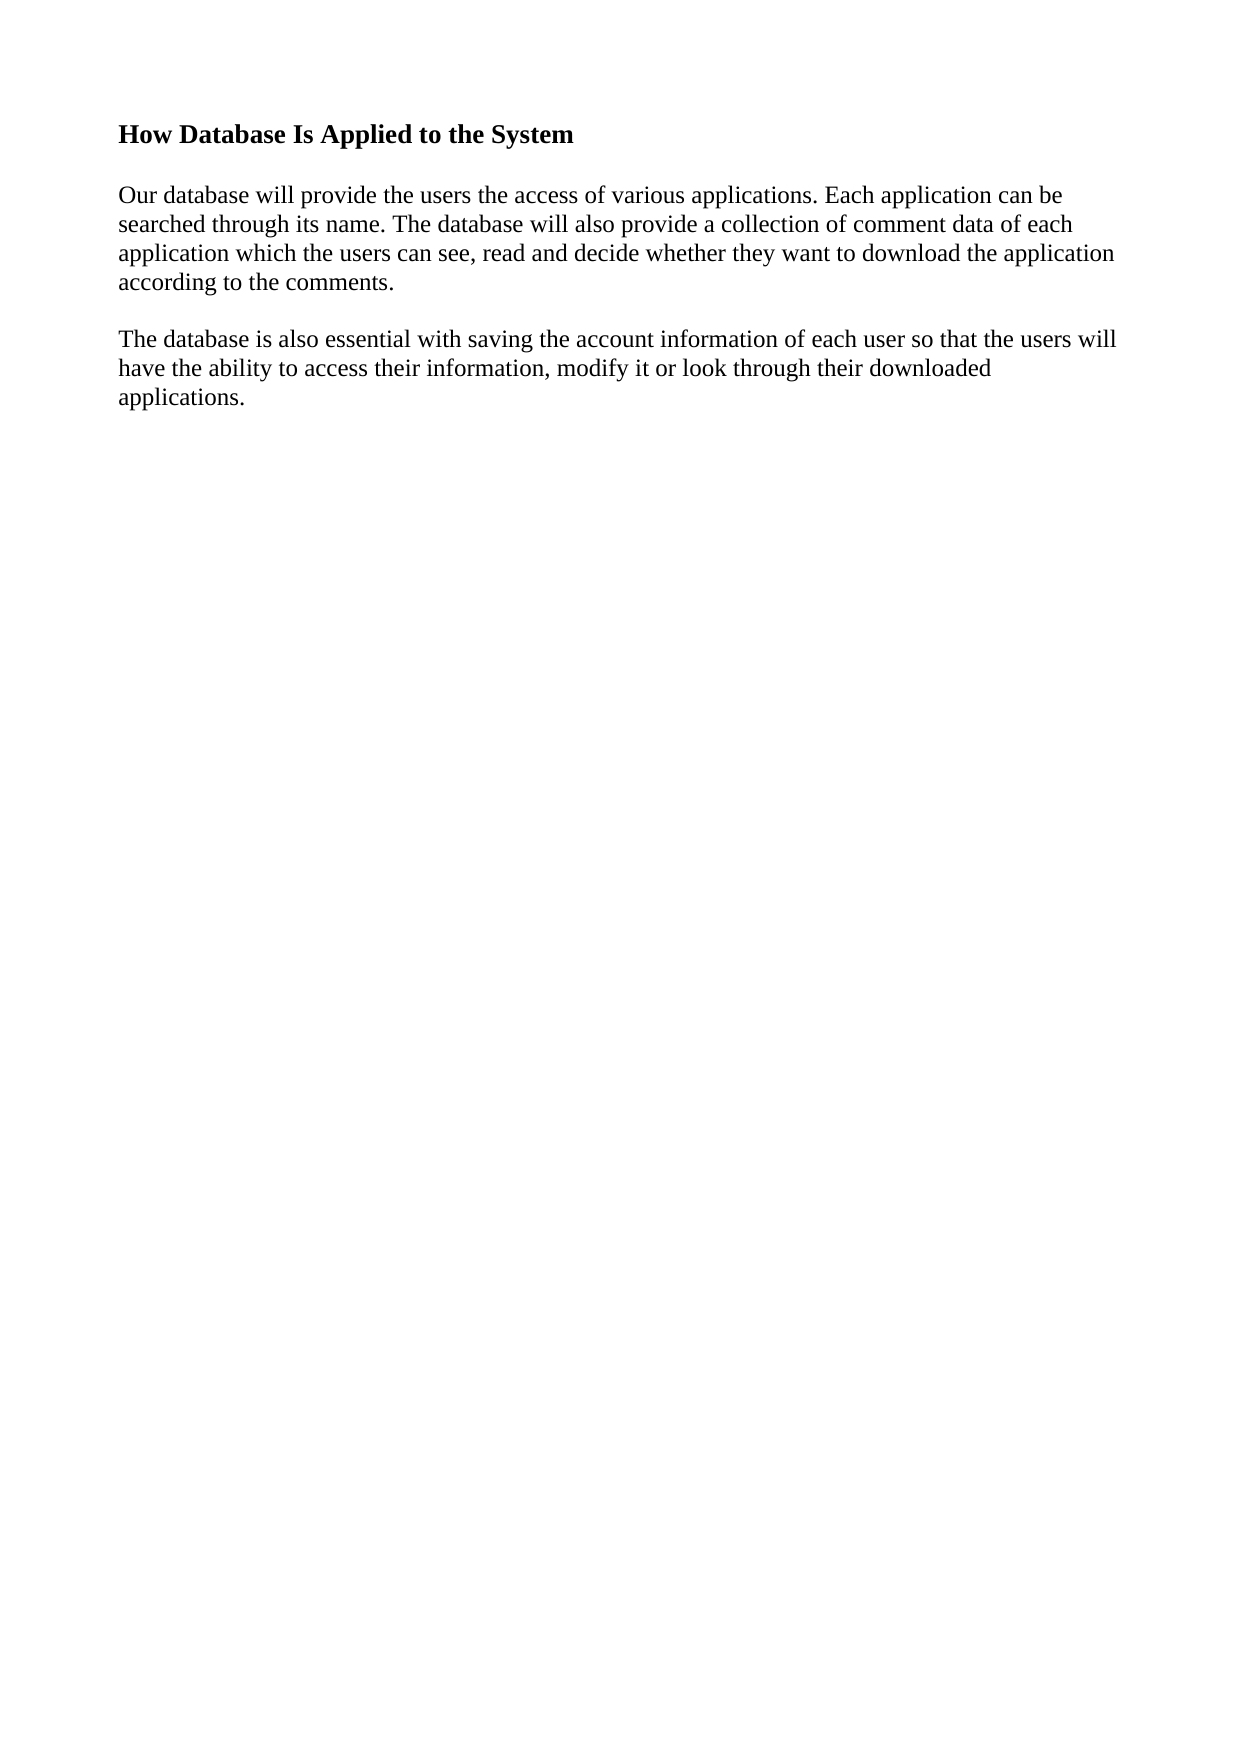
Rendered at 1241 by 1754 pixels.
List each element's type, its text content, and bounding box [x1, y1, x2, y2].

text Our database will provide the users the access of various applications. Each application can be searched through its name. The database will also provide a collection of comment data of each application which the users can see, read and decide whether they want to download the application according to the comments. [118, 180, 1122, 295]
text How Database Is Applied to the System [118, 118, 1122, 149]
text The database is also essential with saving the account information of each user so that the users will have the ability to access their information, modify it or look through their downloaded applications. [118, 324, 1122, 410]
